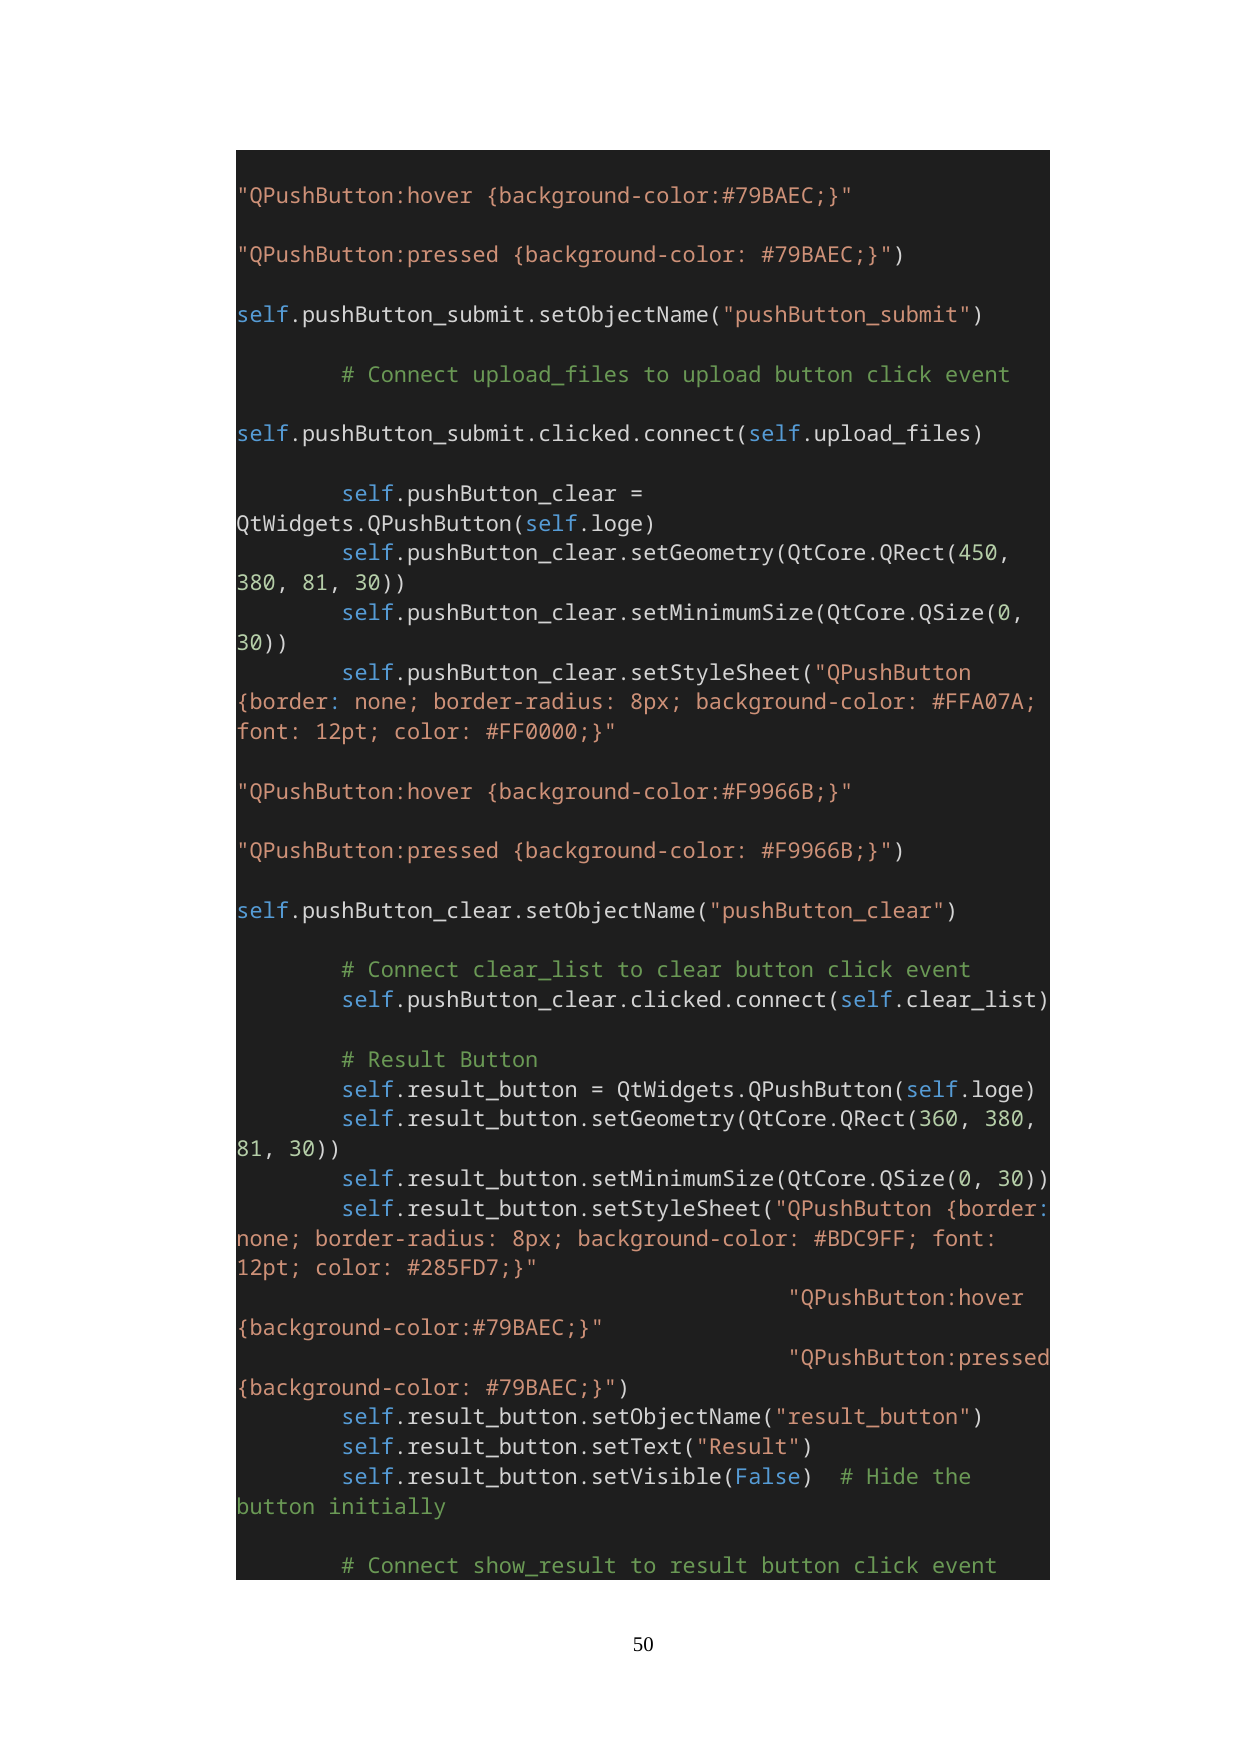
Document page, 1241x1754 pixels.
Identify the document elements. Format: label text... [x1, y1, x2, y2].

text "QPushButton:hover {background-color:#F9966B;}" [236, 746, 1050, 805]
text # Connect upload_files to upload button click event [236, 358, 1050, 388]
text "QPushButton:pressed {background-color: #79BAEC;}") [236, 1342, 1050, 1401]
text "QPushButton:hover {background-color:#79BAEC;}" [236, 1282, 1050, 1342]
text self.pushButton_clear.setStyleSheet("QPushButton {border: none; border-radius: 8px; background-color: #FFA07A; font: 12pt; color: #FF0000;}" [236, 656, 1050, 746]
text self.result_button.setVisible(False) # Hide the button initially [236, 1461, 1050, 1520]
text "QPushButton:pressed {background-color: #79BAEC;}") [236, 209, 1050, 269]
text self.result_button.setObjectName("result_button") [236, 1401, 1050, 1431]
text "QPushButton:pressed {background-color: #F9966B;}") [236, 805, 1050, 865]
text self.result_button.setGeometry(QtCore.QRect(360, 380, 81, 30)) [236, 1103, 1050, 1163]
text self.pushButton_clear.setMinimumSize(QtCore.QSize(0, 30)) [236, 597, 1050, 656]
text self.pushButton_submit.clicked.connect(self.upload_files) [236, 388, 1050, 448]
text self.result_button.setText("Result") [236, 1431, 1050, 1461]
text # Result Button [236, 1044, 1050, 1073]
text # Connect show_result to result button click event [236, 1550, 1050, 1580]
text self.result_button = QtWidgets.QPushButton(self.loge) [236, 1073, 1050, 1103]
text "QPushButton:hover {background-color:#79BAEC;}" [236, 150, 1050, 209]
text self.result_button.setStyleSheet("QPushButton {border: none; border-radius: 8px; background-color: #BDC9FF; font: 12pt; color: #285FD7;}" [236, 1193, 1050, 1282]
text self.result_button.setMinimumSize(QtCore.QSize(0, 30)) [236, 1163, 1050, 1193]
text # Connect clear_list to clear button click event [236, 954, 1050, 984]
text self.pushButton_submit.setObjectName("pushButton_submit") [236, 269, 1050, 329]
text self.pushButton_clear.clicked.connect(self.clear_list) [236, 984, 1050, 1014]
text self.pushButton_clear = QtWidgets.QPushButton(self.loge) [236, 478, 1050, 537]
text self.pushButton_clear.setGeometry(QtCore.QRect(450, 380, 81, 30)) [236, 537, 1050, 597]
text self.pushButton_clear.setObjectName("pushButton_clear") [236, 865, 1050, 924]
